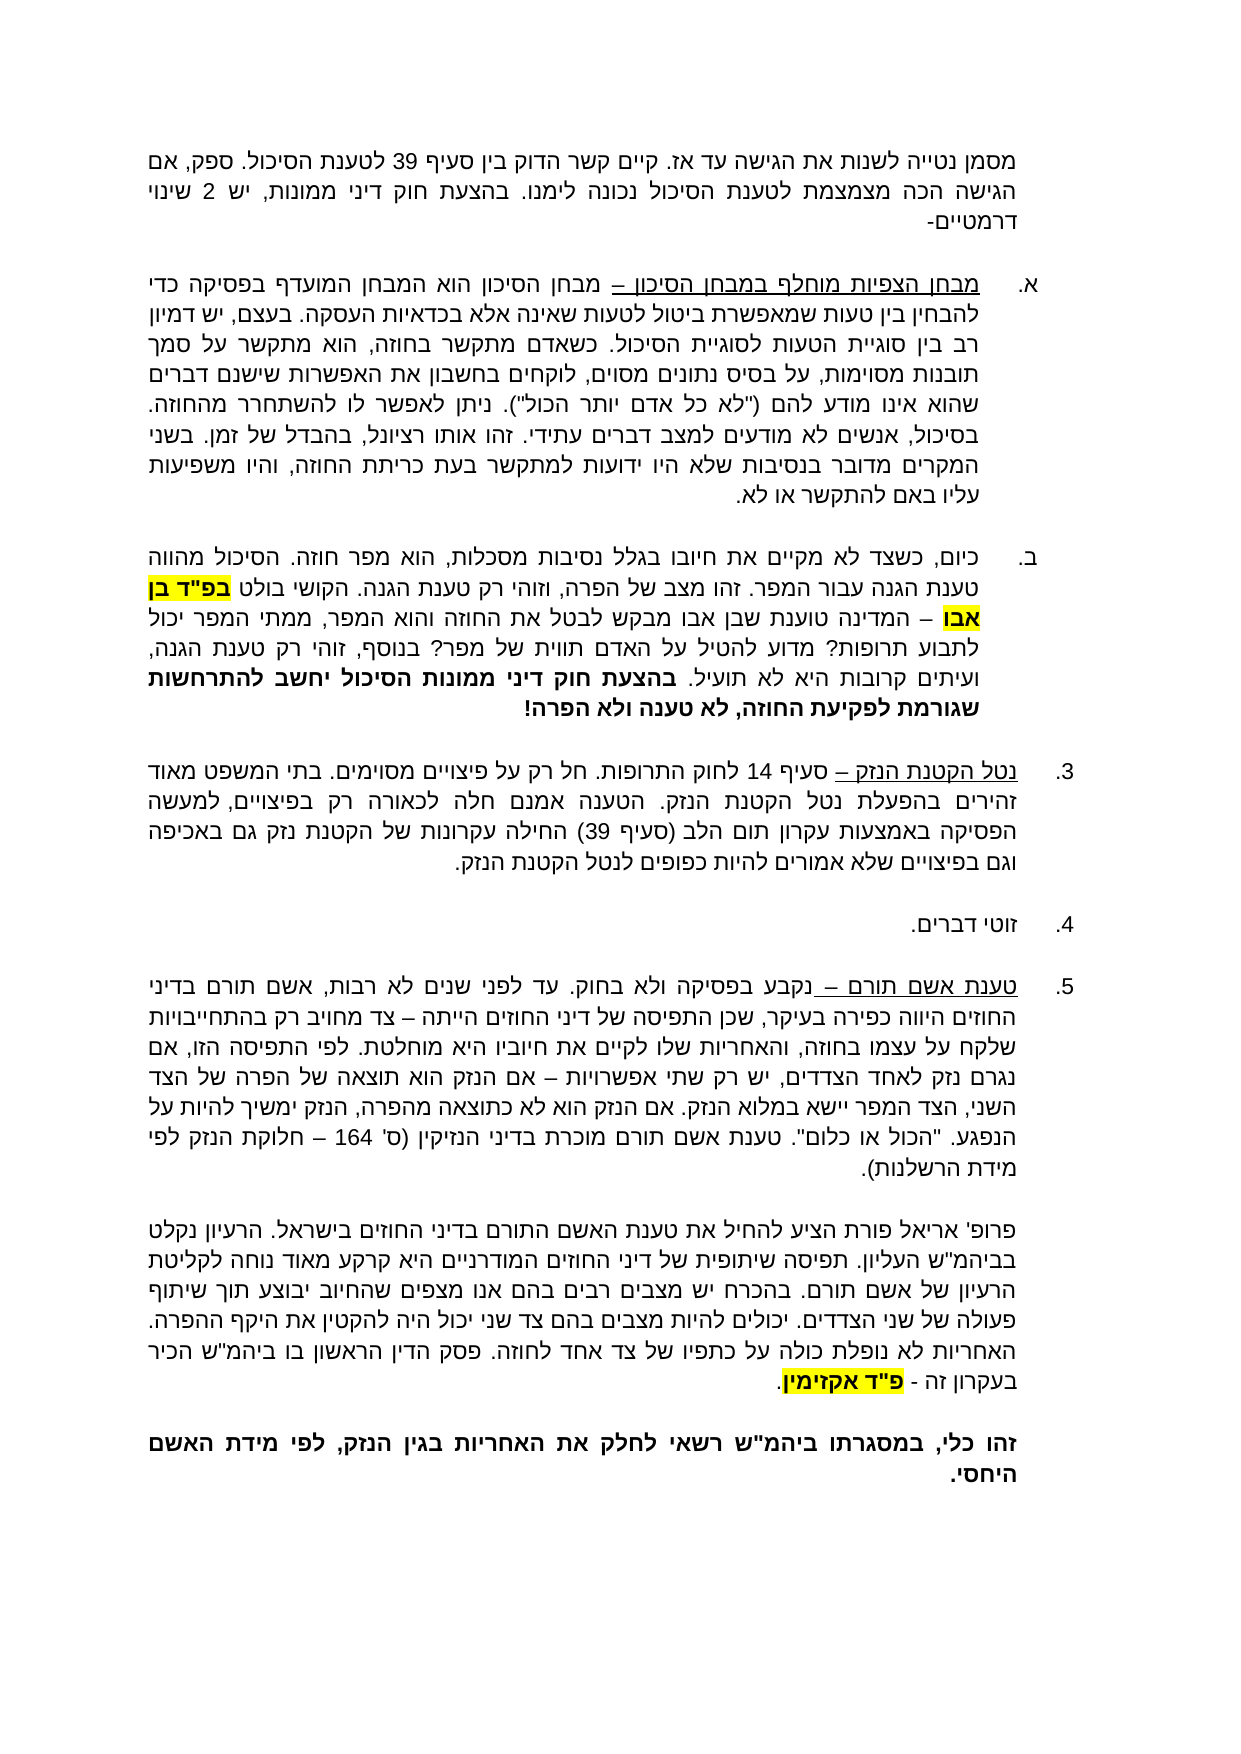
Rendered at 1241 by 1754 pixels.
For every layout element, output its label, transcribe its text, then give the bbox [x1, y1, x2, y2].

list זהו כלי, במסגרתו ביהמ"ש רשאי לחלק את האחריות בגין הנזק, לפי מידת האשם היחסי. [148, 1430, 1017, 1487]
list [148, 148, 1055, 234]
list טענת אשם תורם – נקבע בפסיקה ולא בחוק. עד לפני שנים לא רבות, אשם תורם בדיני החוזים היווה כפירה בעיקר, שכן התפיסה של דיני החוזים הייתה – צד מחויב רק בהתחייבויות שלקח על עצמו בחוזה, והאחריות שלו לקיים את חיוביו היא מוחלטת. לפי התפיסה הזו, אם נגרם נזק לאחד הצדדים, יש רק שתי אפשרויות – אם הנזק הוא תוצאה של הפרה של הצד השני, הצד המפר יישא במלוא הנזק. אם הנזק הוא לא כתוצאה מהפרה, הנזק ימשיך להיות על הנפגע. "הכול או כלום". טענת אשם תורם מוכרת בדיני הנזיקין (ס' 164 – חלוקת הנזק לפי מידת הרשלנות). [148, 973, 1055, 1181]
list מבחן הצפיות מוחלף במבחן הסיכון – מבחן הסיכון הוא המבחן המועדף בפסיקה כדי להבחין בין טעות שמאפשרת ביטול לטעות שאינה אלא בכדאיות העסקה. בעצם, יש דמיון רב בין סוגיית הטעות לסוגיית הסיכול. כשאדם מתקשר בחוזה, הוא מתקשר על סמך תובנות מסוימות, על בסיס נתונים מסוים, לוקחים בחשבון את האפשרות שישנם דברים שהוא אינו מודע להם ("לא כל אדם יותר הכול"). ניתן לאפשר לו להשתחרר מהחוזה. בסיכול, אנשים לא מודעים למצב דברים עתידי. זהו אותו רציונל, בהבדל של זמן. בשני המקרים מדובר בנסיבות שלא היו ידועות למתקשר בעת כריתת החוזה, והיו משפיעות עליו באם להתקשר או לא. [148, 271, 1017, 508]
list נטל הקטנת הנזק – סעיף 14 לחוק התרופות. חל רק על פיצויים מסוימים. בתי המשפט מאוד זהירים בהפעלת נטל הקטנת הנזק. הטענה אמנם חלה לכאורה רק בפיצויים, למעשה הפסיקה באמצעות עקרון תום הלב (סעיף 39) החילה עקרונות של הקטנת נזק גם באכיפה וגם בפיצויים שלא אמורים להיות כפופים לנטל הקטנת הנזק. [148, 758, 1055, 875]
list זוטי דברים. [148, 911, 1055, 937]
list כיום, כשצד לא מקיים את חיובו בגלל נסיבות מסכלות, הוא מפר חוזה. הסיכול מהווה טענת הגנה עבור המפר. זהו מצב של הפרה, וזוהי רק טענת הגנה. הקושי בולט בפ"ד בן אבו – המדינה טוענת שבן אבו מבקש לבטל את החוזה והוא המפר, ממתי המפר יכול לתבוע תרופות? מדוע להטיל על האדם תווית של מפר? בנוסף, זוהי רק טענת הגנה, ועיתים קרובות היא לא תועיל. בהצעת חוק דיני ממונות הסיכול יחשב להתרחשות שגורמת לפקיעת החוזה, לא טענה ולא הפרה! [148, 544, 1017, 722]
list פרופ' אריאל פורת הציע להחיל את טענת האשם התורם בדיני החוזים בישראל. הרעיון נקלט בביהמ"ש העליון. תפיסה שיתופית של דיני החוזים המודרניים היא קרקע מאוד נוחה לקליטת הרעיון של אשם תורם. בהכרח יש מצבים רבים בהם אנו מצפים שהחיוב יבוצע תוך שיתוף פעולה של שני הצדדים. יכולים להיות מצבים בהם צד שני יכול היה להקטין את היקף ההפרה. האחריות לא נופלת כולה על כתפיו של צד אחד לחוזה. פסק הדין הראשון בו ביהמ"ש הכיר בעקרון זה - פ"ד אקזימין. [148, 1217, 1017, 1394]
